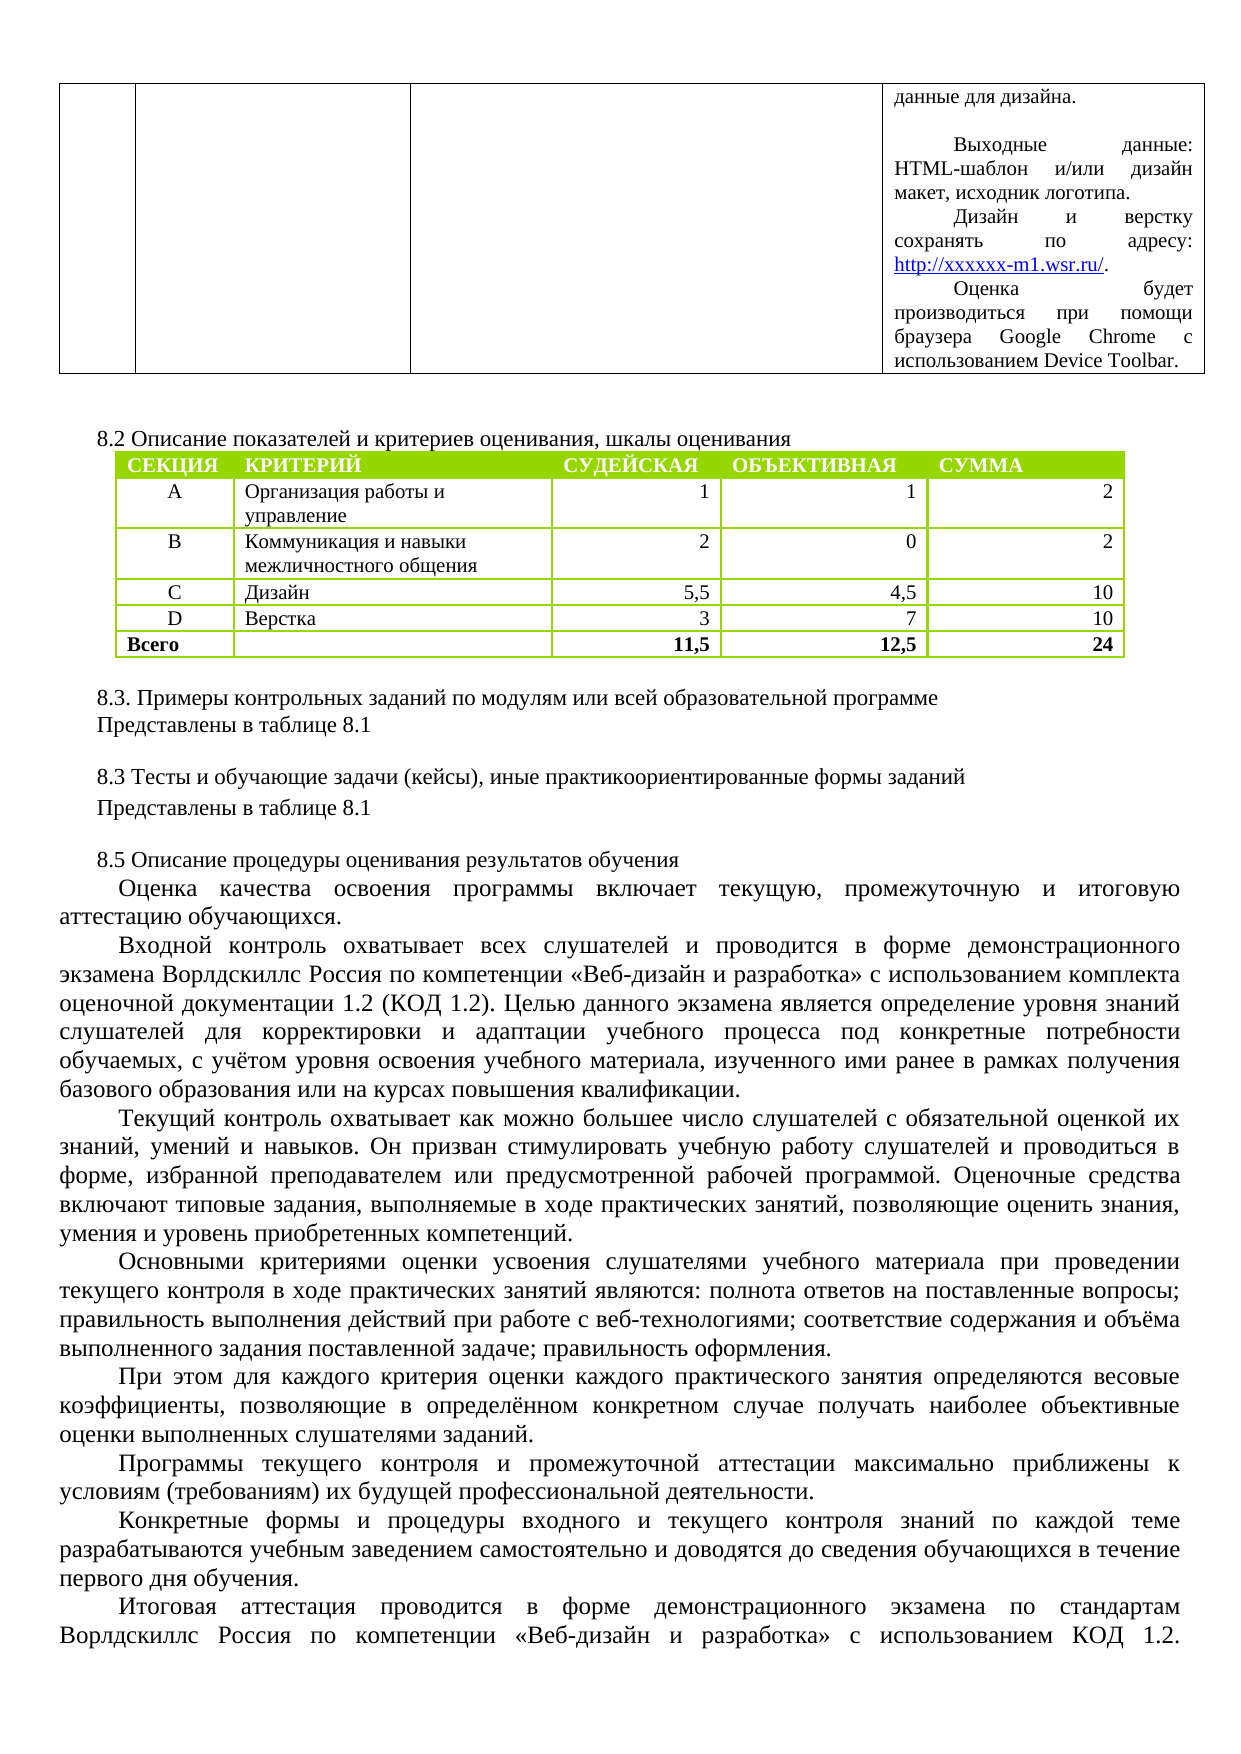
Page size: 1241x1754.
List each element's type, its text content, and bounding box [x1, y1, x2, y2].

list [59, 1591, 1181, 1649]
table_cell Дизайн [235, 580, 551, 604]
table_cell 5,5 [553, 580, 720, 604]
table_cell 24 [929, 632, 1123, 656]
table_cell 4,5 [722, 580, 926, 604]
table_header критерий [235, 453, 551, 477]
table_cell 2 [929, 529, 1123, 577]
list 8.3 Тесты и обучающие задачи (кейсы), иные практикоориентированные формы заданий [97, 763, 1181, 790]
table_cell D [117, 606, 233, 630]
table_header сумма [929, 453, 1123, 477]
table_cell [235, 632, 551, 656]
list Программы текущего контроля и промежуточной аттестации максимально приближены к условиям (требованиям) их будущей профессиональной деятельности. [59, 1448, 1181, 1505]
list Текущий контроль охватывает как можно большее число слушателей с обязательной оценкой их знаний, умений и навыков. Он призван стимулировать учебную работу слушателей и проводиться в форме, избранной преподавателем или предусмотренной рабочей программой. Оценочные средства включают типовые задания, выполняемые в ходе практических занятий, позволяющие оценить знания, умения и уровень приобретенных компетенций. [59, 1103, 1181, 1246]
table_cell 12,5 [722, 632, 926, 656]
table_cell Организация работы и управление [235, 479, 551, 527]
table_cell 3 [553, 606, 720, 630]
table_cell 10 [929, 580, 1123, 604]
list Конкретные формы и процедуры входного и текущего контроля знаний по каждой теме разрабатываются учебным заведением самостоятельно и доводятся до сведения обучающихся в течение первого дня обучения. [59, 1505, 1181, 1591]
table_cell Верстка [235, 606, 551, 630]
list Оценка качества освоения программы включает текущую, промежуточную и итоговую аттестацию обучающихся. [59, 873, 1181, 930]
list 8.2 Описание показателей и критериев оценивания, шкалы оценивания [97, 424, 1181, 451]
table_cell 2 [553, 529, 720, 577]
list 8.3. Примеры контрольных заданий по модулям или всей образовательной программе [97, 684, 1181, 711]
table_cell [411, 84, 882, 372]
table_cell [136, 84, 410, 372]
table_cell Всего [117, 632, 233, 656]
table_cell 2 [929, 479, 1123, 527]
table_cell B [117, 529, 233, 577]
table_header объективная [722, 453, 926, 477]
list Представлены в таблице 8.1 [97, 794, 1181, 820]
list При этом для каждого критерия оценки каждого практического занятия определяются весовые коэффициенты, позволяющие в определённом конкретном случае получать наиболее объективные оценки выполненных слушателями заданий. [59, 1361, 1181, 1448]
table_cell 10 [929, 606, 1123, 630]
table_cell 0 [722, 529, 926, 577]
table_cell A [117, 479, 233, 527]
table_cell 1 [553, 479, 720, 527]
table_cell С [117, 580, 233, 604]
list Входной контроль охватывает всех слушателей и проводится в форме демонстрационного экзамена Ворлдскиллс Россия по компетенции «Веб-дизайн и разработка» с использованием комплекта оценочной документации 1.2 (КОД 1.2). Целью данного экзамена является определение уровня знаний слушателей для корректировки и адаптации учебного процесса под конкретные потребности обучаемых, с учётом уровня освоения учебного материала, изученного ими ранее в рамках получения базового образования или на курсах повышения квалификации. [59, 930, 1181, 1103]
list Представлены в таблице 8.1 [97, 711, 1181, 737]
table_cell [883, 84, 1204, 372]
table_header секция [117, 453, 233, 477]
table_cell 7 [722, 606, 926, 630]
table_cell Коммуникация и навыки межличностного общения [235, 529, 551, 577]
table_cell 1 [722, 479, 926, 527]
table_cell 6 [60, 84, 135, 372]
list Основными критериями оценки усвоения слушателями учебного материала при проведении текущего контроля в ходе практических занятий являются: полнота ответов на поставленные вопросы; правильность выполнения действий при работе с веб-технологиями; соответствие содержания и объёма выполненного задания поставленной задаче; правильность оформления. [59, 1246, 1181, 1361]
table_cell 11,5 [553, 632, 720, 656]
table_header судейская [553, 453, 720, 477]
list 8.5 Описание процедуры оценивания результатов обучения [97, 846, 1181, 873]
